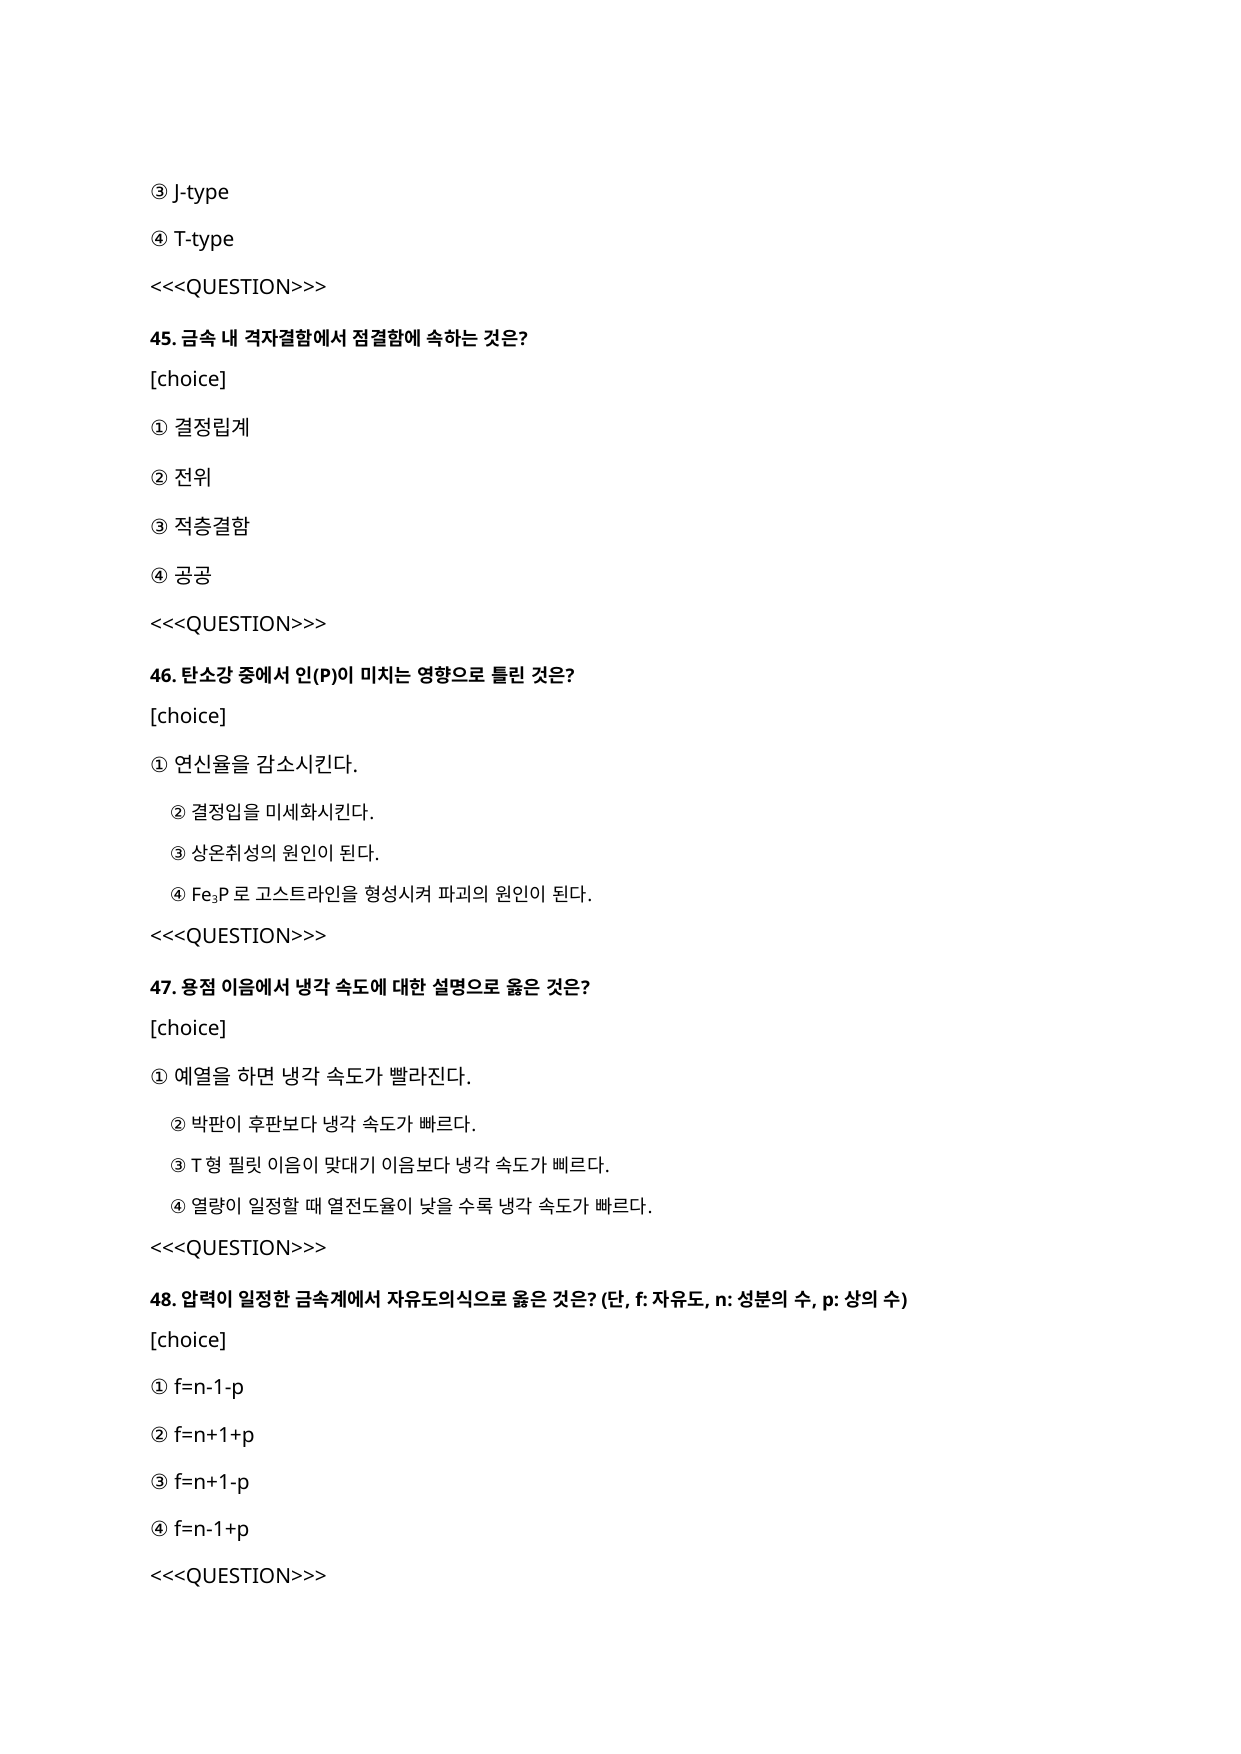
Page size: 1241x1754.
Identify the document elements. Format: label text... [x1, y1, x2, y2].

text ① 결정립계 [150, 411, 1090, 442]
text [choice] [150, 1325, 1090, 1353]
text ① 연신율을 감소시킨다. [150, 749, 1090, 779]
text [choice] [150, 701, 1090, 730]
text ④ Fe3P로 고스트라인을 형성시켜 파괴의 원인이 된다. [150, 880, 1090, 907]
text ③ T형 필릿 이음이 맞대기 이음보다 냉각 속도가 삐르다. [150, 1151, 1090, 1178]
text ① f=n-1-p [150, 1372, 1090, 1401]
text <<<QUESTION>>> [150, 921, 1090, 949]
text ③ 적층결함 [150, 510, 1090, 541]
text 48. 압력이 일정한 금속계에서 자유도의식으로 옳은 것은? (단, f: 자유도, n: 성분의 수, p: 상의 수) [150, 1284, 1090, 1311]
text ③ 상온취성의 원인이 된다. [150, 839, 1090, 866]
text ③ f=n+1-p [150, 1467, 1090, 1495]
text ④ T-type [150, 224, 1090, 253]
text <<<QUESTION>>> [150, 609, 1090, 637]
text 45. 금속 내 격자결함에서 점결함에 속하는 것은? [150, 323, 1090, 350]
text ④ f=n-1+p [150, 1514, 1090, 1543]
text 46. 탄소강 중에서 인(P)이 미치는 영향으로 틀린 것은? [150, 660, 1090, 688]
text [choice] [150, 364, 1090, 393]
text <<<QUESTION>>> [150, 1562, 1090, 1590]
text ② 전위 [150, 461, 1090, 491]
text ② 박판이 후판보다 냉각 속도가 빠르다. [150, 1110, 1090, 1137]
text ③ J-type [150, 177, 1090, 206]
text ② 결정입을 미세화시킨다. [150, 798, 1090, 825]
text <<<QUESTION>>> [150, 1233, 1090, 1261]
text ① 예열을 하면 냉각 속도가 빨라진다. [150, 1061, 1090, 1091]
text 47. 용점 이음에서 냉각 속도에 대한 설명으로 옳은 것은? [150, 972, 1090, 999]
text ④ 공공 [150, 559, 1090, 590]
text <<<QUESTION>>> [150, 272, 1090, 300]
text ② f=n+1+p [150, 1420, 1090, 1448]
text [choice] [150, 1013, 1090, 1042]
text ④ 열량이 일정할 때 열전도율이 낮을 수록 냉각 속도가 빠르다. [150, 1192, 1090, 1219]
